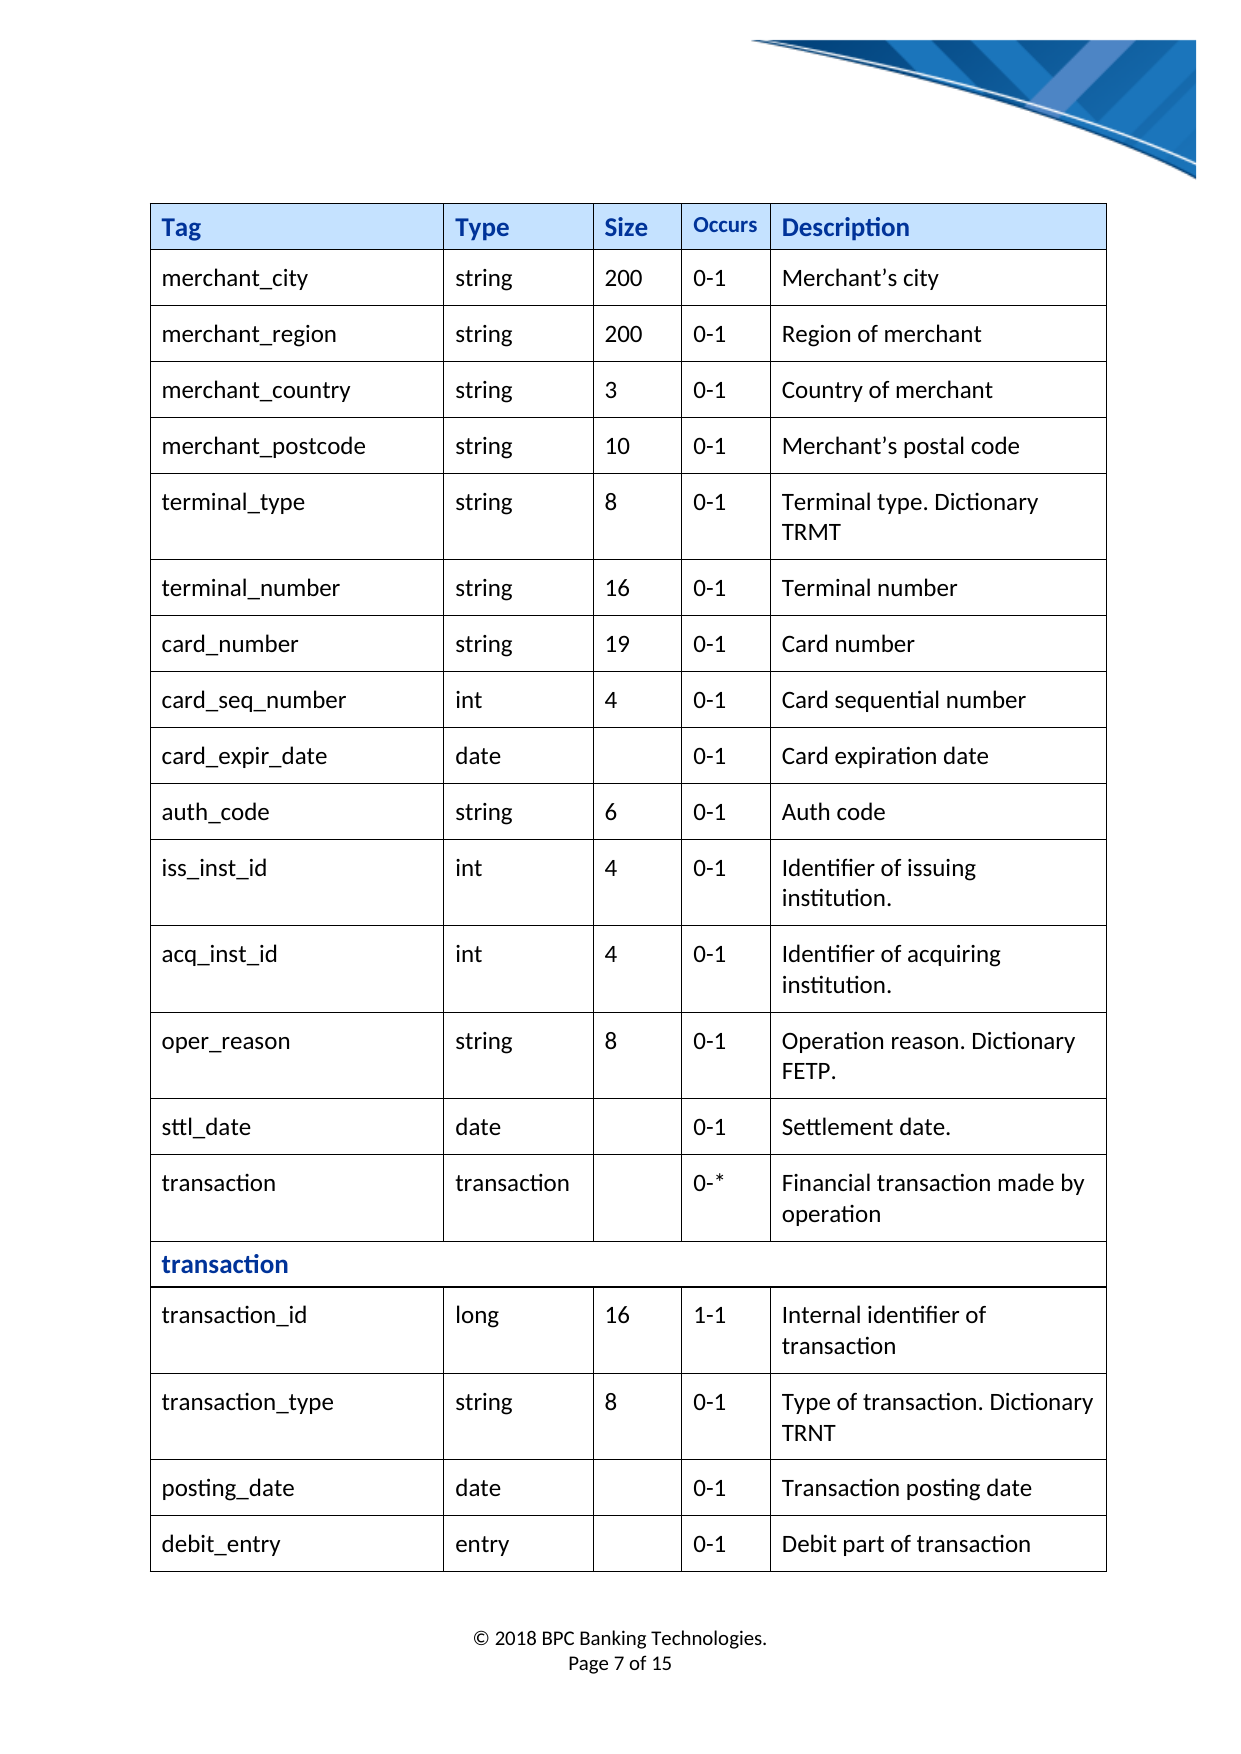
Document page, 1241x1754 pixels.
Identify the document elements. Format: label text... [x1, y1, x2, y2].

table_cell Debit part of transaction [771, 1516, 1106, 1571]
table_cell terminal_type [151, 474, 443, 559]
table_cell Transaction posting date [771, 1460, 1106, 1515]
table_cell merchant_country [151, 362, 443, 417]
table_cell 0-1 [682, 616, 770, 671]
table_cell 0-1 [682, 560, 770, 615]
table_cell [594, 1516, 681, 1571]
table_cell transaction_id [151, 1288, 443, 1373]
table_cell date [444, 728, 593, 783]
table_cell 0-1 [682, 840, 770, 925]
table_cell date [444, 1460, 593, 1515]
table_cell 0-1 [682, 784, 770, 839]
table_cell merchant_city [151, 250, 443, 305]
table_header Size [594, 204, 681, 249]
table_cell Identifier of acquiring institution. [771, 926, 1106, 1012]
table_cell card_number [151, 616, 443, 671]
table_cell 3 [594, 362, 681, 417]
table_cell 19 [594, 616, 681, 671]
table_cell terminal_number [151, 560, 443, 615]
table_cell [594, 1460, 681, 1515]
table_cell 0-1 [682, 728, 770, 783]
table_cell string [444, 418, 593, 473]
table_cell Merchant’s city [771, 250, 1106, 305]
table_cell 200 [594, 306, 681, 361]
table_cell 0-1 [682, 474, 770, 559]
table_cell [594, 1099, 681, 1154]
table_cell 4 [594, 672, 681, 727]
table_cell 6 [594, 784, 681, 839]
table_cell Card sequential number [771, 672, 1106, 727]
table_cell acq_inst_id [151, 926, 443, 1012]
table_cell 0-* [682, 1155, 770, 1241]
table_cell Country of merchant [771, 362, 1106, 417]
table_cell Terminal type. Dictionary TRMT [771, 474, 1106, 559]
table_cell date [444, 1099, 593, 1154]
table_cell [594, 1155, 681, 1241]
table_cell merchant_postcode [151, 418, 443, 473]
table_cell Terminal number [771, 560, 1106, 615]
table_cell 0-1 [682, 926, 770, 1012]
table_cell 10 [594, 418, 681, 473]
table_cell Identifier of issuing institution. [771, 840, 1106, 925]
table_cell Internal identifier of transaction [771, 1288, 1106, 1373]
table_cell Financial transaction made by operation [771, 1155, 1106, 1241]
picture [745, 38, 1197, 185]
table_cell 0-1 [682, 250, 770, 305]
table_cell card_expir_date [151, 728, 443, 783]
table_cell 16 [594, 560, 681, 615]
table_cell [594, 728, 681, 783]
table_cell Card expiration date [771, 728, 1106, 783]
table_header Tag [151, 204, 443, 249]
table_cell 0-1 [682, 1099, 770, 1154]
table_cell 1-1 [682, 1288, 770, 1373]
table_cell Operation reason. Dictionary FETP. [771, 1013, 1106, 1098]
table_cell Type of transaction. Dictionary TRNT [771, 1374, 1106, 1459]
table_cell string [444, 1374, 593, 1459]
table_cell transaction_type [151, 1374, 443, 1459]
table_cell string [444, 616, 593, 671]
table_cell 16 [594, 1288, 681, 1373]
table_cell Region of merchant [771, 306, 1106, 361]
table_cell 0-1 [682, 1460, 770, 1515]
table_cell string [444, 250, 593, 305]
table_cell 0-1 [682, 1374, 770, 1459]
table_cell 4 [594, 926, 681, 1012]
table_cell int [444, 672, 593, 727]
table_header Occurs [682, 204, 770, 249]
table_cell 8 [594, 1013, 681, 1098]
table_cell Card number [771, 616, 1106, 671]
table_cell long [444, 1288, 593, 1373]
table_cell iss_inst_id [151, 840, 443, 925]
table_cell debit_entry [151, 1516, 443, 1571]
table_cell string [444, 1013, 593, 1098]
table_cell int [444, 840, 593, 925]
table_cell 0-1 [682, 1516, 770, 1571]
table_cell 200 [594, 250, 681, 305]
table_cell 0-1 [682, 672, 770, 727]
table_cell card_seq_number [151, 672, 443, 727]
table_cell string [444, 362, 593, 417]
table_cell Auth code [771, 784, 1106, 839]
table_cell string [444, 784, 593, 839]
table_cell 4 [594, 840, 681, 925]
table_cell 0-1 [682, 1013, 770, 1098]
table_cell transaction [151, 1155, 443, 1241]
table_cell string [444, 474, 593, 559]
table_cell merchant_region [151, 306, 443, 361]
table_cell transaction [444, 1155, 593, 1241]
table_header Description [771, 204, 1106, 249]
table_cell string [444, 306, 593, 361]
table_cell sttl_date [151, 1099, 443, 1154]
table_cell posting_date [151, 1460, 443, 1515]
table_cell string [444, 560, 593, 615]
table_cell 0-1 [682, 306, 770, 361]
table_cell oper_reason [151, 1013, 443, 1098]
table_cell entry [444, 1516, 593, 1571]
table_cell Merchant’s postal code [771, 418, 1106, 473]
table_cell Settlement date. [771, 1099, 1106, 1154]
table_cell 8 [594, 474, 681, 559]
table_cell int [444, 926, 593, 1012]
table_cell auth_code [151, 784, 443, 839]
table_cell 0-1 [682, 418, 770, 473]
table_header Type [444, 204, 593, 249]
table_cell 0-1 [682, 362, 770, 417]
table_cell transaction [151, 1242, 1106, 1286]
table_cell 8 [594, 1374, 681, 1459]
